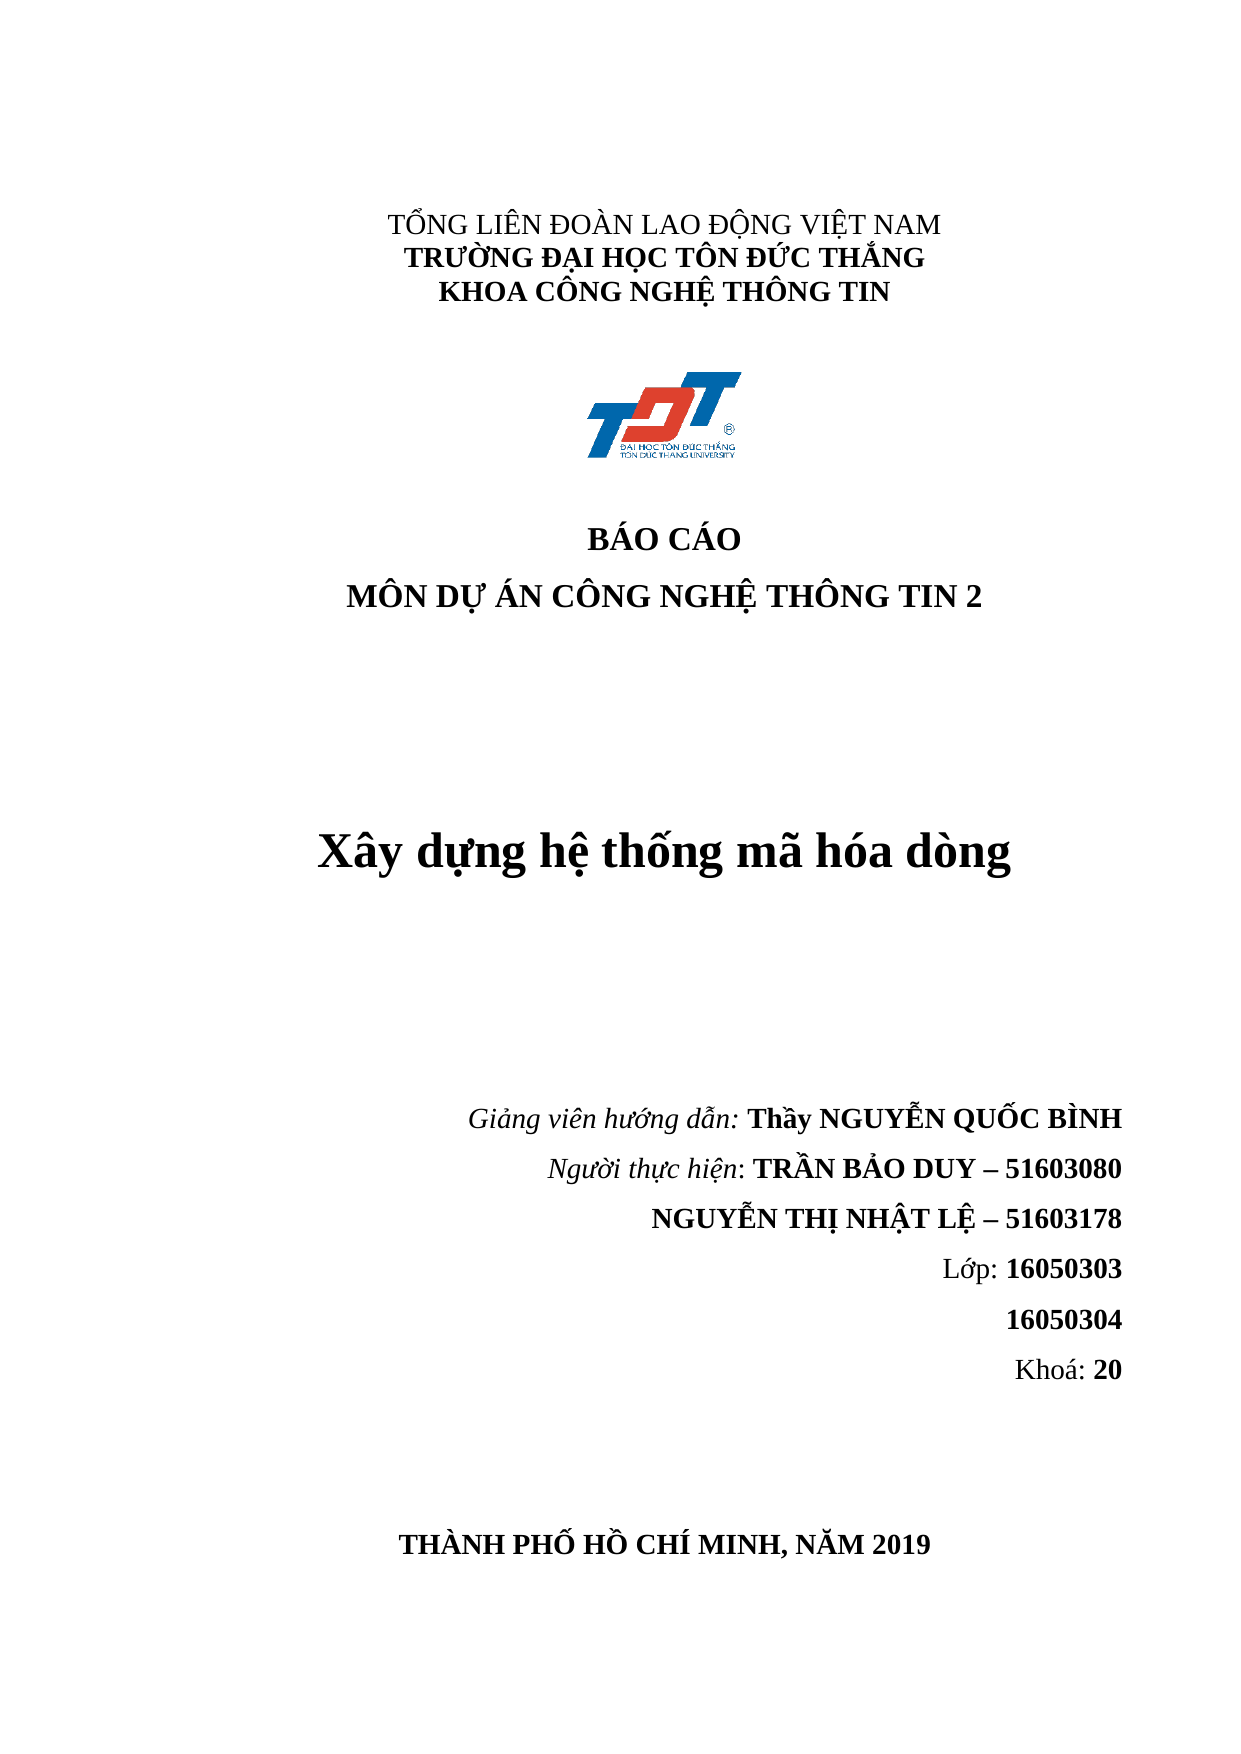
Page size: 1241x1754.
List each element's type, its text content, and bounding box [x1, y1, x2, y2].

text MÔN DỰ ÁN CÔNG NGHỆ THÔNG TIN 2 [207, 576, 1122, 614]
text BÁO CÁO [207, 519, 1122, 557]
text TRƯỜNG ĐẠI HỌC TÔN ĐỨC THẮNG [207, 240, 1122, 274]
text Xây dựng hệ thống mã hóa dòng [207, 820, 1122, 878]
text TỔNG LIÊN ĐOÀN LAO ĐỘNG VIỆT NAM [207, 207, 1122, 240]
text KHOA CÔNG NGHỆ THÔNG TIN [207, 274, 1122, 307]
text Người thực hiện: TRẦN BẢO DUY – 51603080 [207, 1151, 1122, 1184]
text Lớp: 16050303 [207, 1252, 1122, 1285]
text Khoá: 20 [207, 1352, 1122, 1386]
text 16050304 [207, 1302, 1122, 1336]
text THÀNH PHỐ HỒ CHÍ MINH, NĂM 2019 [207, 1527, 1122, 1561]
picture [587, 372, 742, 458]
text Giảng viên hướng dẫn: Thầy NGUYỄN QUỐC BÌNH [207, 1101, 1122, 1134]
text NGUYỄN THỊ NHẬT LỆ – 51603178 [207, 1201, 1122, 1235]
